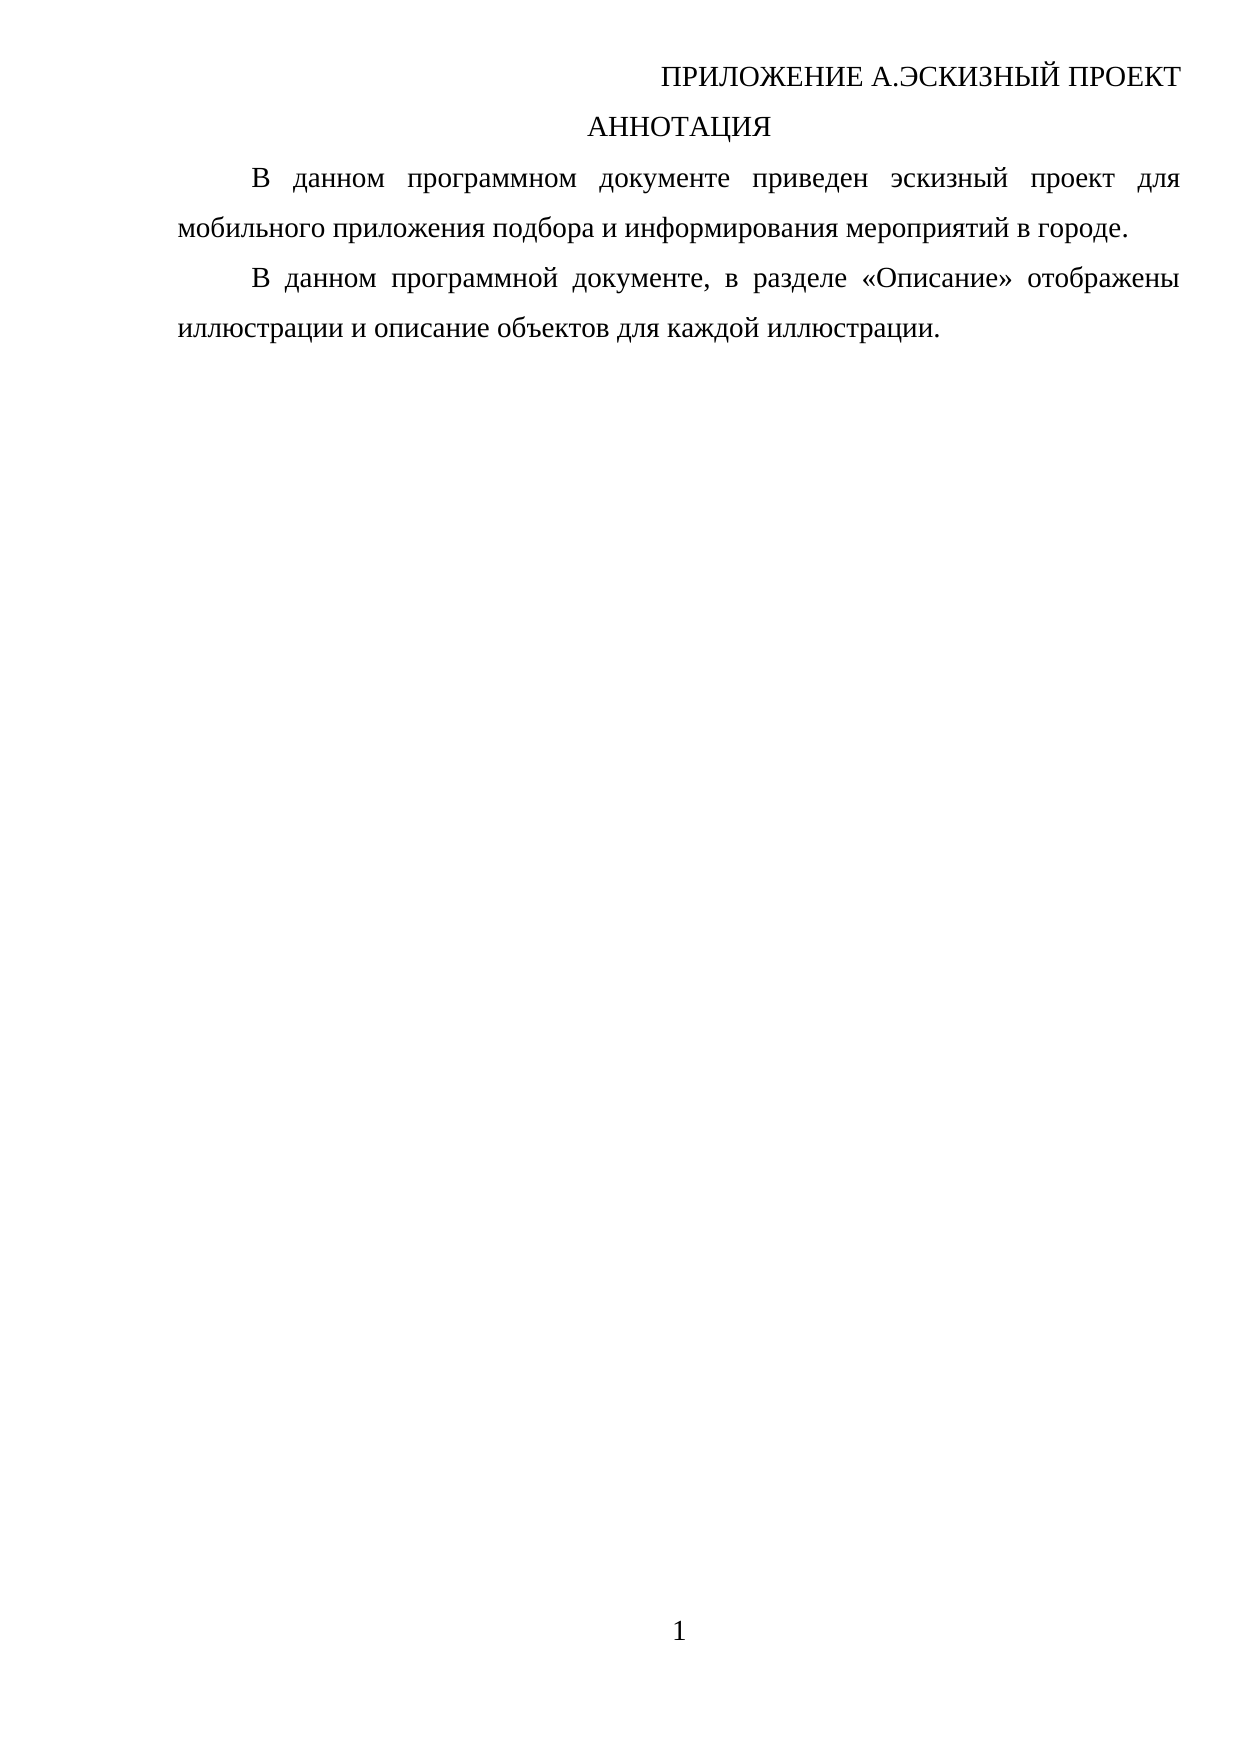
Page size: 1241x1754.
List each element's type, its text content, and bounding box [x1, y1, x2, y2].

subtitle АННОТАЦИЯ [177, 109, 1181, 143]
text В данном программной документе, в разделе «Описание» отображены иллюстрации и описание объектов для каждой иллюстрации. [177, 260, 1181, 344]
text ПРИЛОЖЕНИЕ А.ЭСКИЗНЫЙ ПРОЕКТ [177, 59, 1181, 93]
text В данном программном документе приведен эскизный проект для мобильного приложения подбора и информирования мероприятий в городе. [177, 160, 1181, 243]
